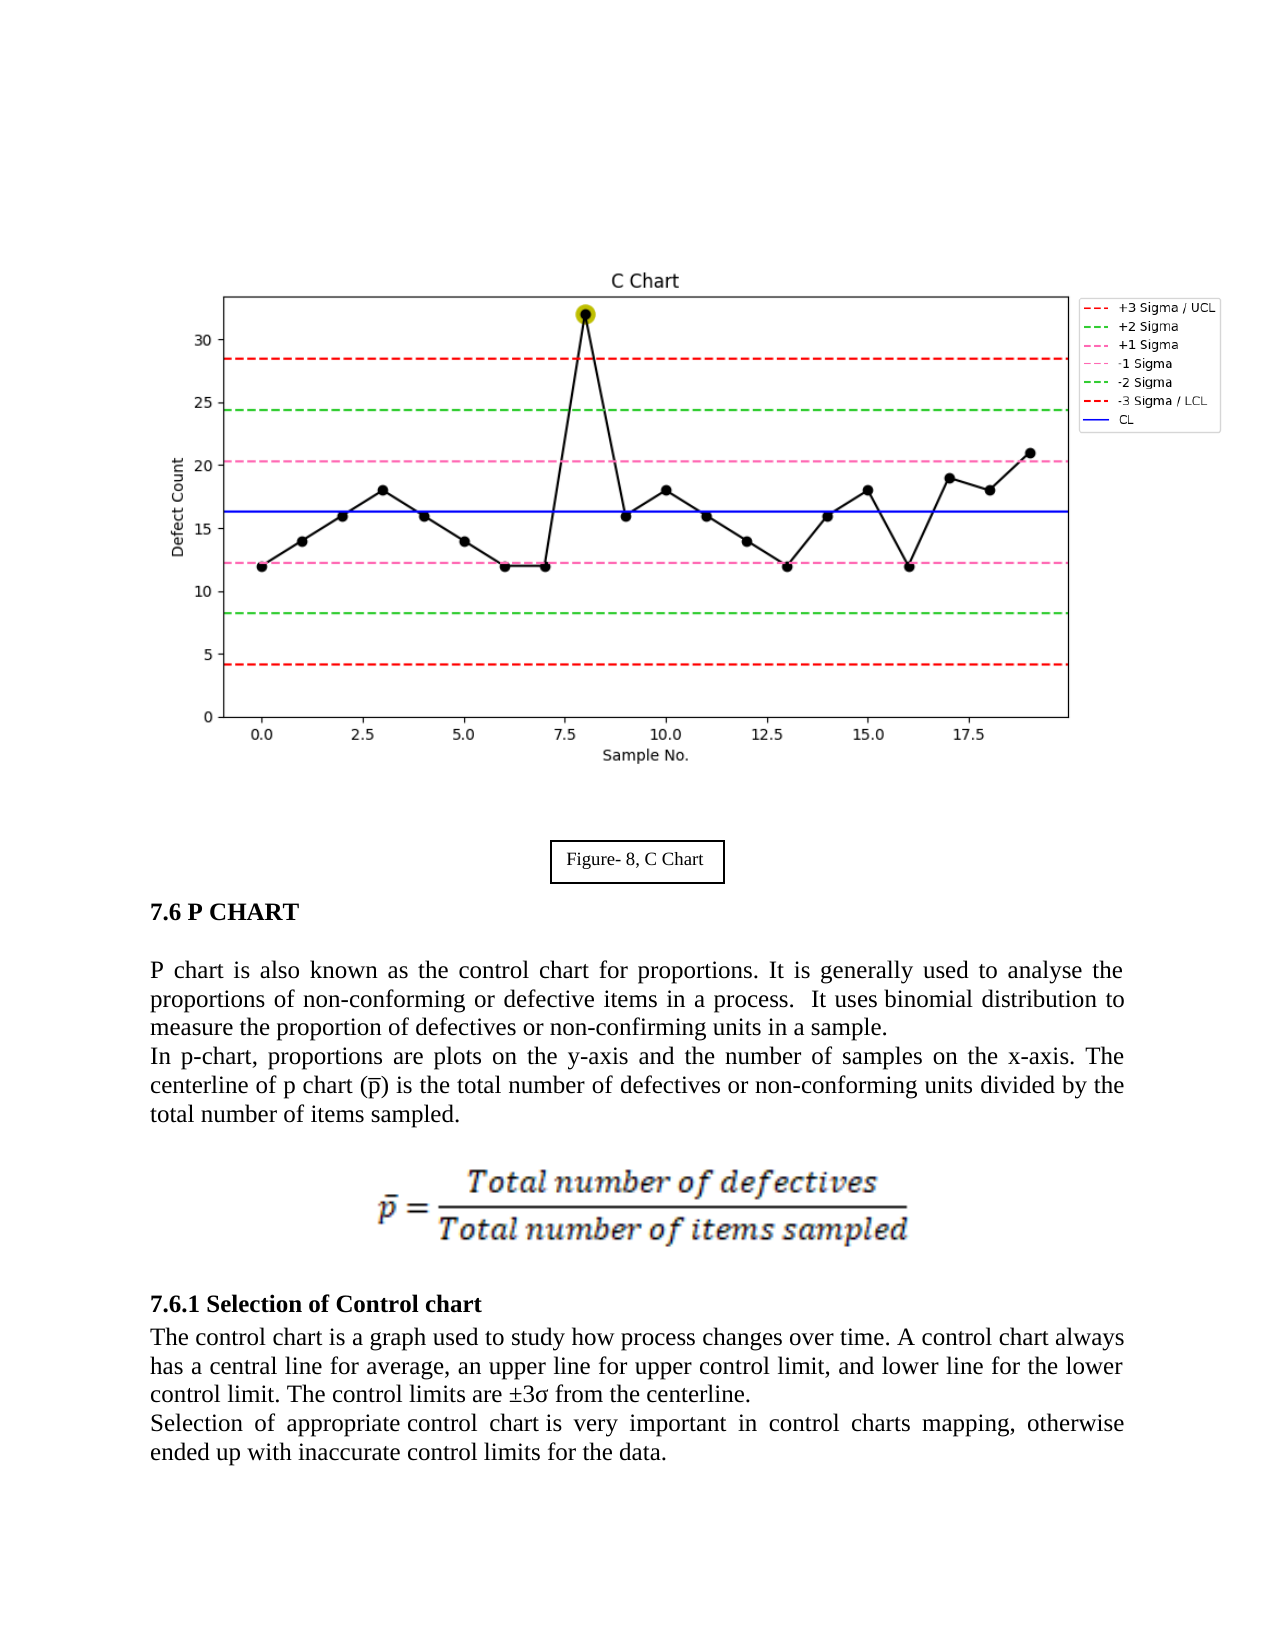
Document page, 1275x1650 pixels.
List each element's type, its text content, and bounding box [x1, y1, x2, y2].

text Selection of appropriate control chart is very important in control charts mapping, otherwise ended up with inaccurate control limits for the data. [150, 1408, 1125, 1466]
text 7.6 P CHART [150, 897, 1125, 926]
text P chart is also known as the control chart for proportions. It is generally used to analyse the proportions of non-conforming or defective items in a process. It uses binomial distribution to measure the proportion of defectives or non-confirming units in a sample. [150, 955, 1125, 1041]
subtitle 7.6.1 Selection of Control chart [150, 1289, 1125, 1318]
picture [361, 1148, 932, 1265]
picture [87, 232, 1224, 777]
text In p-chart, proportions are plots on the y-axis and the number of samples on the x-axis. The centerline of p chart (p̅) is the total number of defectives or non-conforming units divided by the total number of items sampled. [150, 1041, 1125, 1127]
text The control chart is a graph used to study how process changes over time. A control chart always has a central line for average, an upper line for upper control limit, and lower line for the lower control limit. The control limits are ±3σ from the centerline. [150, 1322, 1125, 1408]
